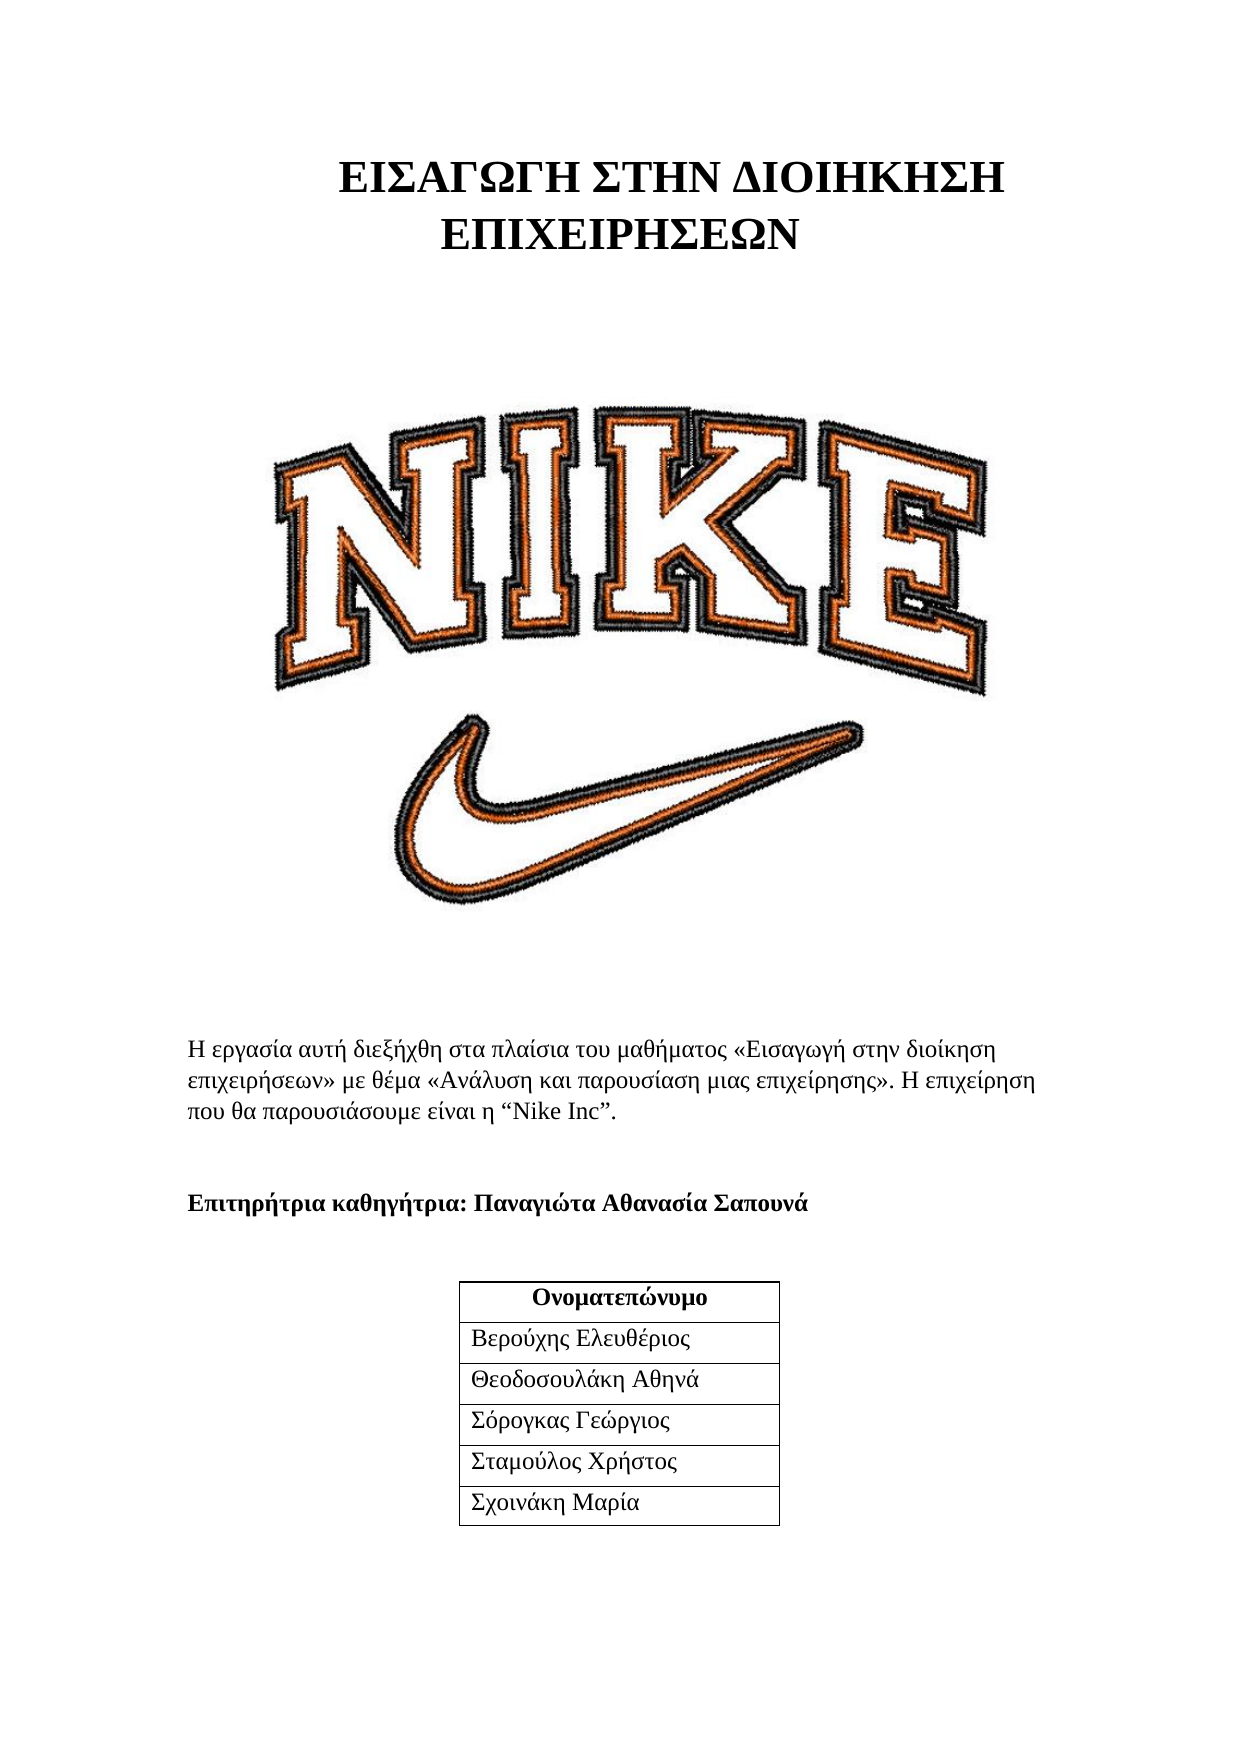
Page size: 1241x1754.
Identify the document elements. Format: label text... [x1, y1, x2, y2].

picture [187, 370, 1053, 922]
table_cell Σχοινάκη Μαρία [460, 1487, 779, 1525]
text Η εργασία αυτή διεξήχθη στα πλαίσια του μαθήματος «Εισαγωγή στην διοίκηση επιχειρήσεων» με θέμα «Ανάλυση και παρουσίαση μιας επιχείρησης». Η επιχείρηση που θα παρουσιάσουμε είναι η “Nike Inc”. [187, 1034, 1053, 1124]
table_cell Σταμούλος Χρήστος [460, 1446, 779, 1486]
table_cell Βερούχης Ελευθέριος [460, 1323, 779, 1363]
text ΕΙΣΑΓΩΓΗ ΣΤΗΝ ΔΙΟΙΗΚΗΣΗ ΕΠΙΧΕΙΡΗΣΕΩΝ [187, 150, 1053, 259]
table_cell Θεοδοσουλάκη Αθηνά [460, 1364, 779, 1404]
table_header Ονοματεπώνυμο [460, 1283, 779, 1322]
text Επιτηρήτρια καθηγήτρια: Παναγιώτα Αθανασία Σαπουνά [187, 1188, 1053, 1217]
table_cell Σόρογκας Γεώργιος [460, 1405, 779, 1445]
